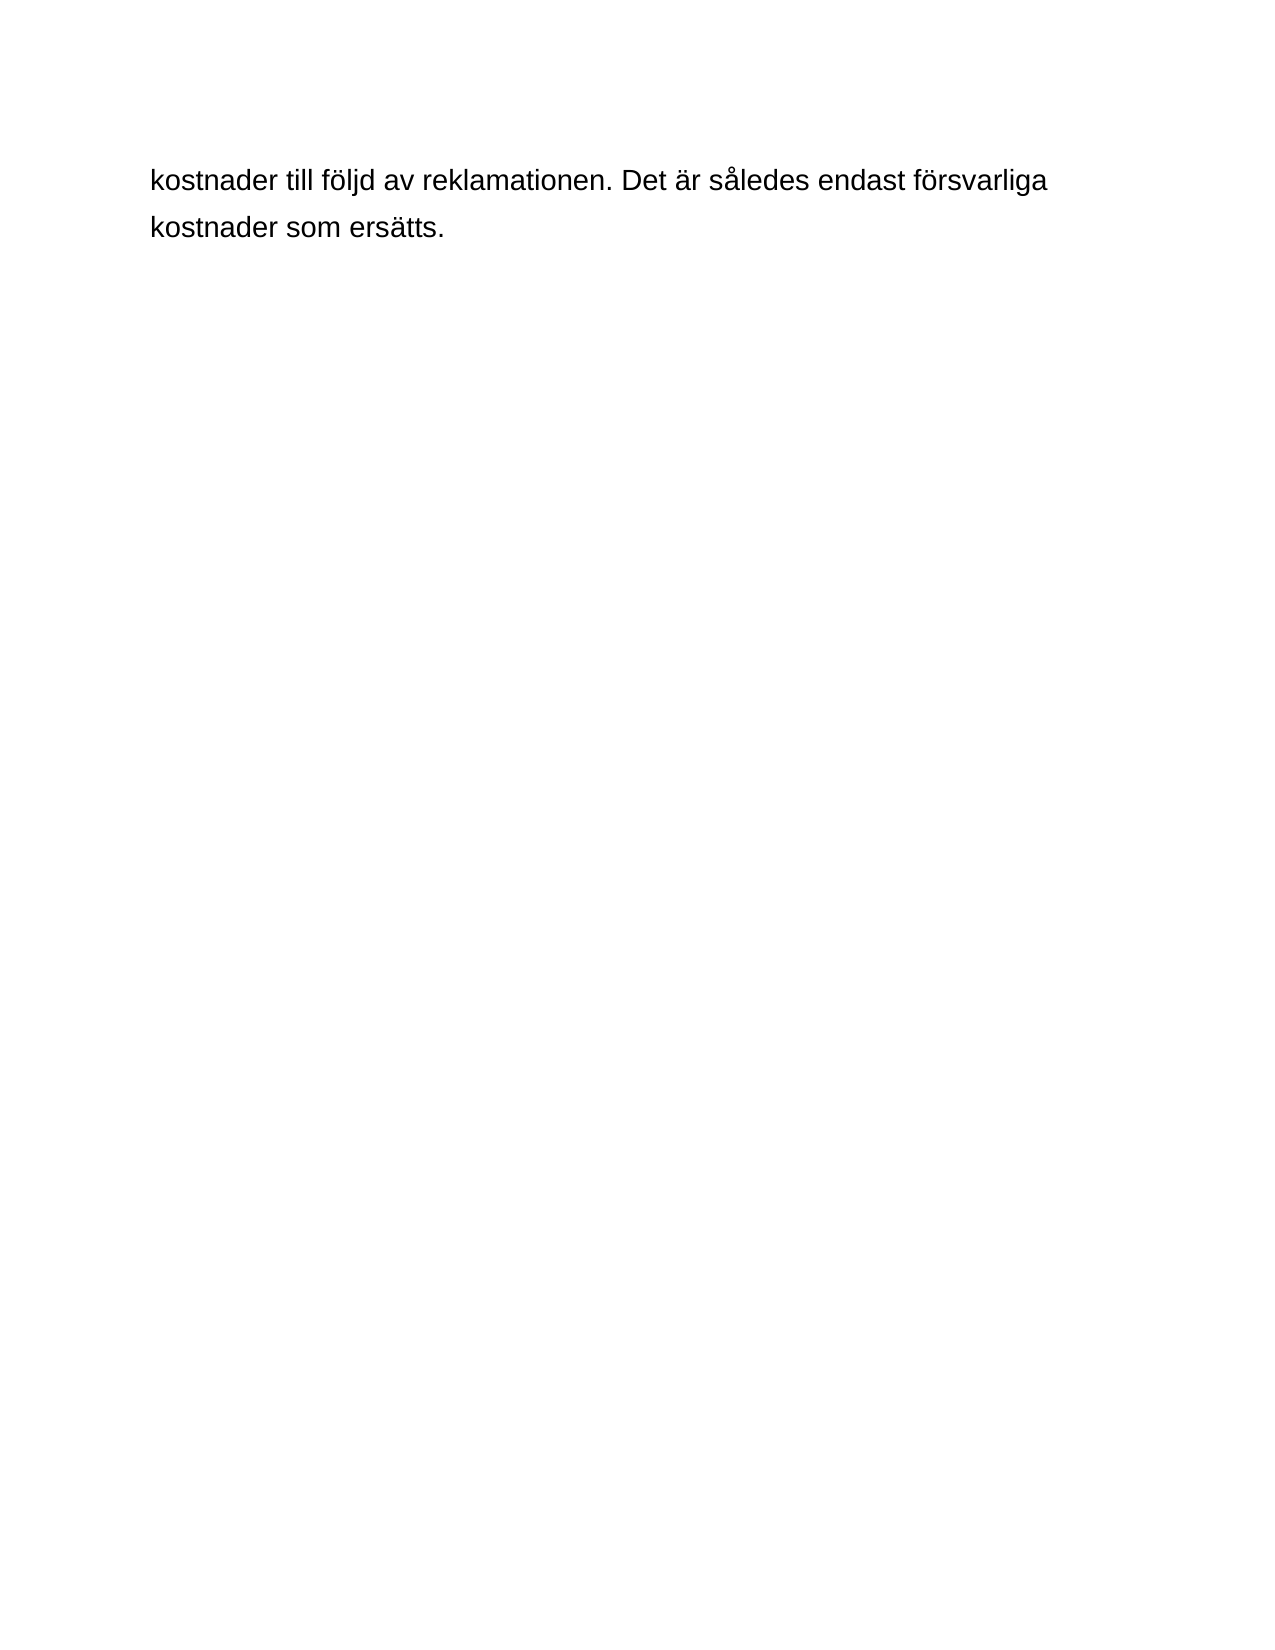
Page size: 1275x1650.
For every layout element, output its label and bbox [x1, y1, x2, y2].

text [150, 150, 1125, 243]
